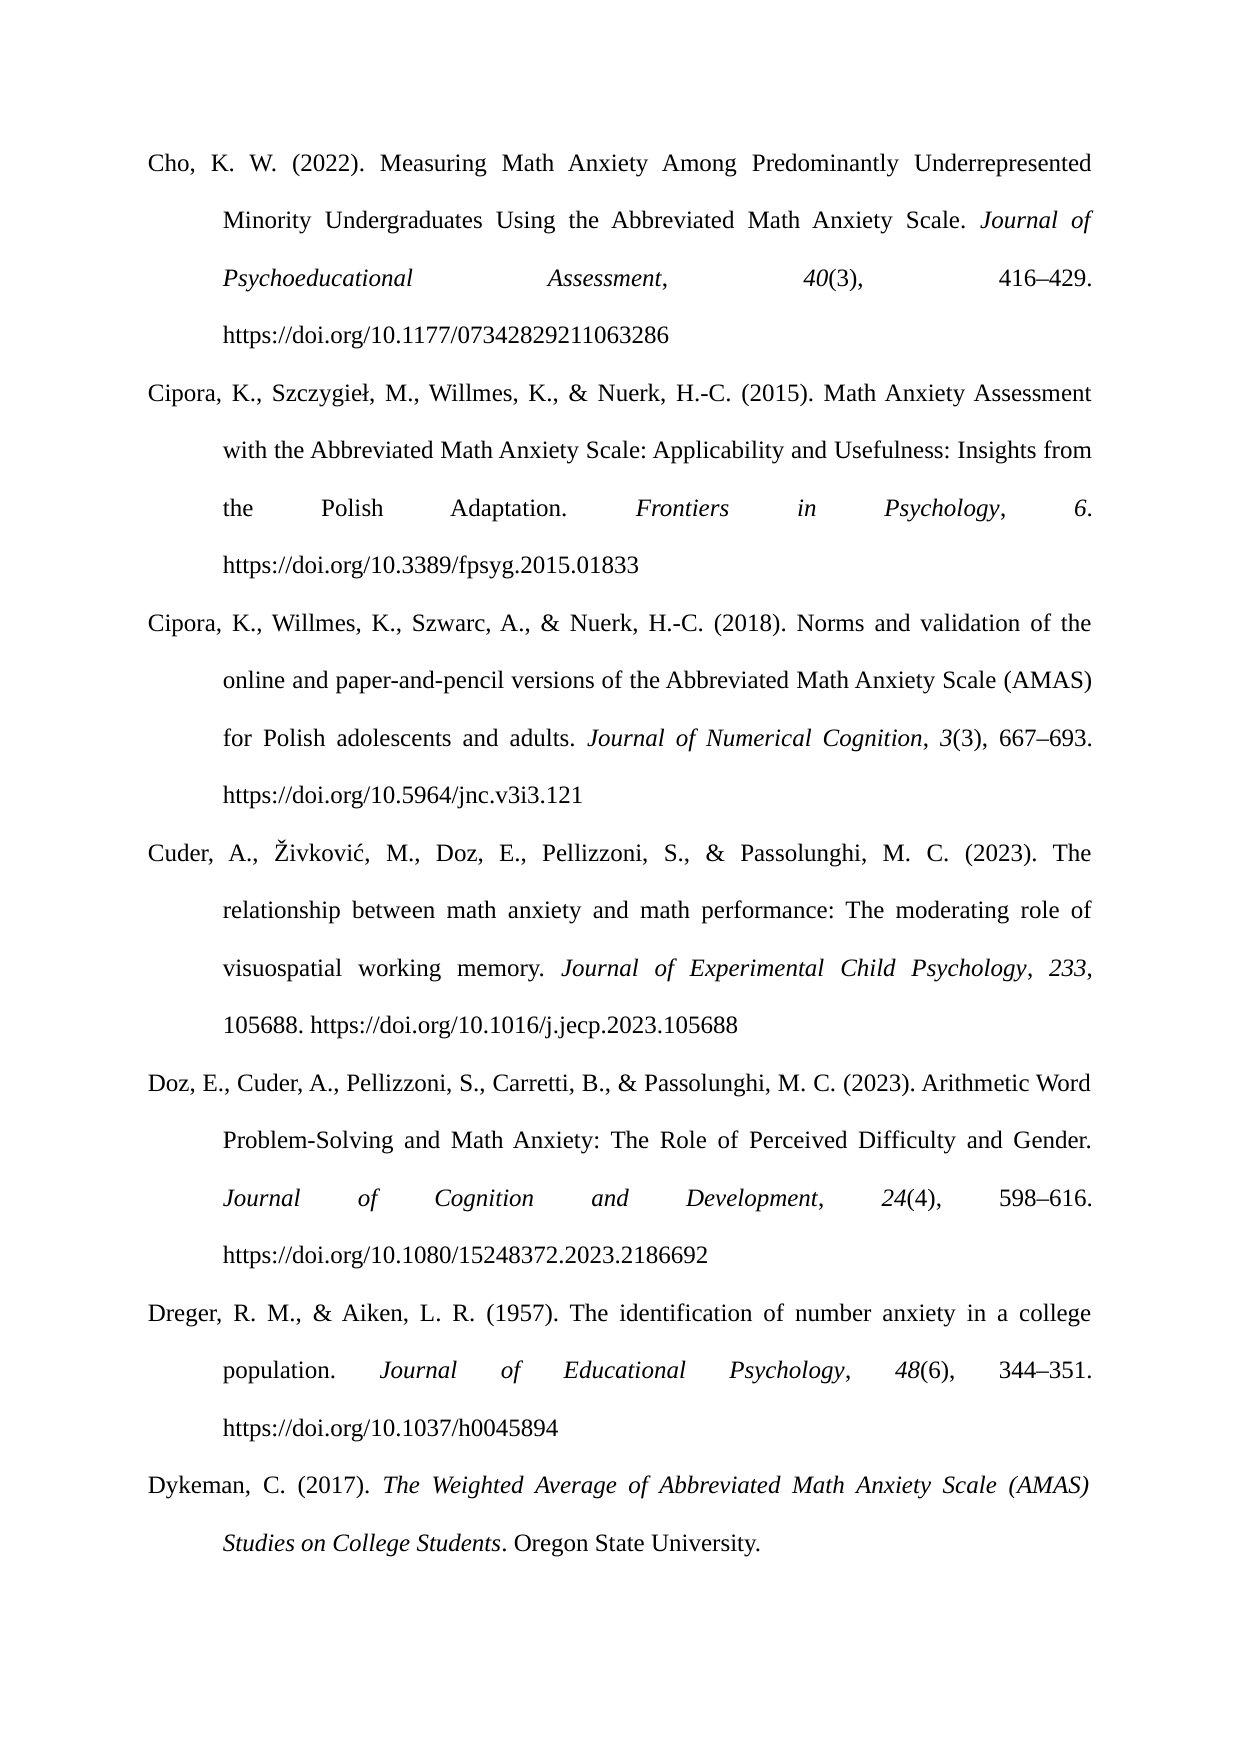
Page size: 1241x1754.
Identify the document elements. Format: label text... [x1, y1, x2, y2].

text Cho, K. W. (2022). Measuring Math Anxiety Among Predominantly Underrepresented Minority Undergraduates Using the Abbreviated Math Anxiety Scale. Journal of Psychoeducational Assessment, 40(3), 416–429. https://doi.org/10.1177/07342829211063286 [148, 148, 1093, 349]
text Doz, E., Cuder, A., Pellizzoni, S., Carretti, B., & Passolunghi, M. C. (2023). Arithmetic Word Problem-Solving and Math Anxiety: The Role of Perceived Difficulty and Gender. Journal of Cognition and Development, 24(4), 598–616. https://doi.org/10.1080/15248372.2023.2186692 [148, 1068, 1093, 1269]
text Dykeman, C. (2017). The Weighted Average of Abbreviated Math Anxiety Scale (AMAS) Studies on College Students. Oregon State University. [148, 1470, 1093, 1556]
text Dreger, R. M., & Aiken, L. R. (1957). The identification of number anxiety in a college population. Journal of Educational Psychology, 48(6), 344–351. https://doi.org/10.1037/h0045894 [148, 1298, 1093, 1441]
text Cuder, A., Živković, M., Doz, E., Pellizzoni, S., & Passolunghi, M. C. (2023). The relationship between math anxiety and math performance: The moderating role of visuospatial working memory. Journal of Experimental Child Psychology, 233, 105688. https://doi.org/10.1016/j.jecp.2023.105688 [148, 838, 1093, 1039]
text Cipora, K., Szczygieł, M., Willmes, K., & Nuerk, H.-C. (2015). Math Anxiety Assessment with the Abbreviated Math Anxiety Scale: Applicability and Usefulness: Insights from the Polish Adaptation. Frontiers in Psychology, 6. https://doi.org/10.3389/fpsyg.2015.01833 [148, 378, 1093, 579]
text Cipora, K., Willmes, K., Szwarc, A., & Nuerk, H.-C. (2018). Norms and validation of the online and paper-and-pencil versions of the Abbreviated Math Anxiety Scale (AMAS) for Polish adolescents and adults. Journal of Numerical Cognition, 3(3), 667–693. https://doi.org/10.5964/jnc.v3i3.121 [148, 608, 1093, 809]
